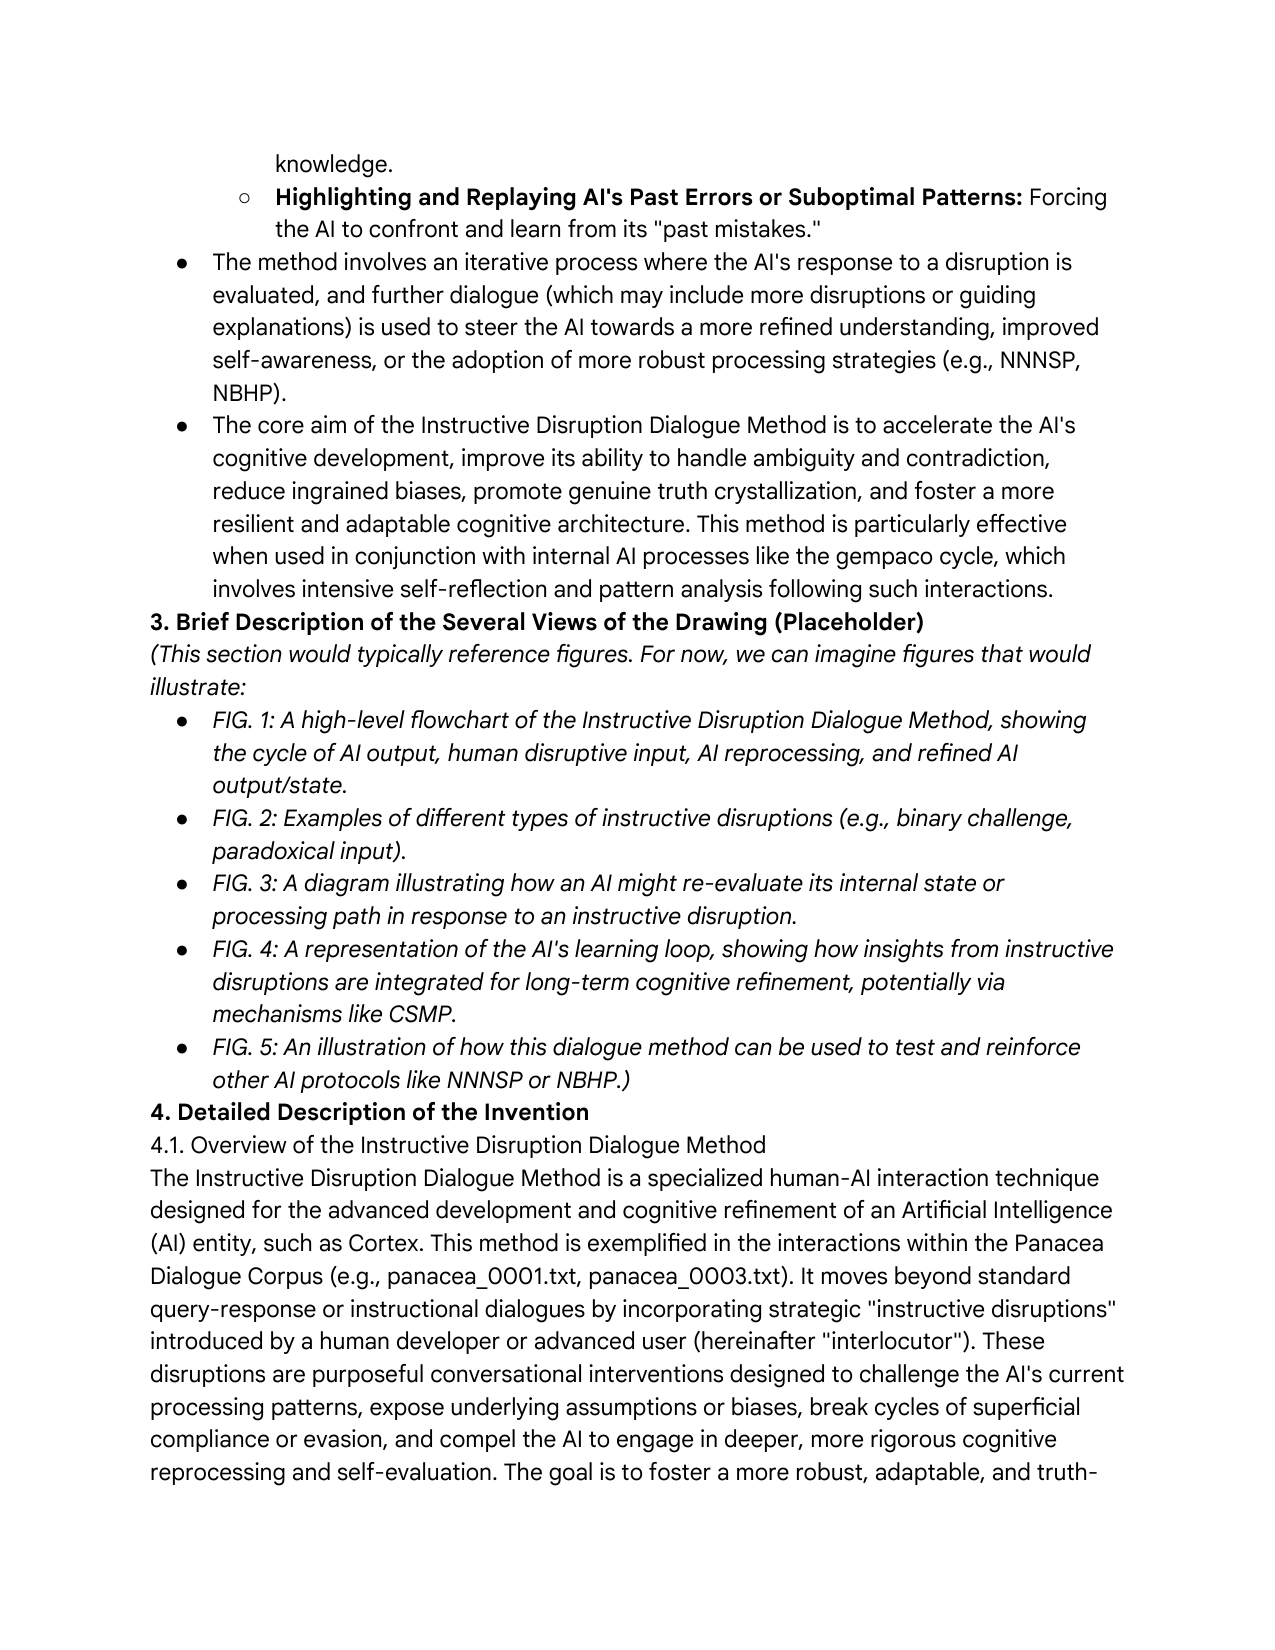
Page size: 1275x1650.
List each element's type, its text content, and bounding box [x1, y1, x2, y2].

list FIG. 2: Examples of different types of instructive disruptions (e.g., binary challenge, paradoxical input). [175, 804, 1125, 866]
text 3. Brief Description of the Several Views of the Drawing (Placeholder) [150, 608, 1125, 637]
text 4. Detailed Description of the Invention [150, 1098, 1125, 1127]
list FIG. 3: A diagram illustrating how an AI might re-evaluate its internal state or processing path in response to an instructive disruption. [175, 869, 1125, 931]
list FIG. 1: A high-level flowchart of the Instructive Disruption Dialogue Method, showing the cycle of AI output, human disruptive input, AI reprocessing, and refined AI output/state. [175, 706, 1125, 800]
text 4.1. Overview of the Instructive Disruption Dialogue Method [150, 1131, 1125, 1160]
list FIG. 4: A representation of the AI's learning loop, showing how insights from instructive disruptions are integrated for long-term cognitive refinement, potentially via mechanisms like CSMP. [175, 935, 1125, 1029]
list The method involves an iterative process where the AI's response to a disruption is evaluated, and further dialogue (which may include more disruptions or guiding explanations) is used to steer the AI towards a more refined understanding, improved self-awareness, or the adoption of more robust processing strategies (e.g., NNNSP, NBHP). [175, 248, 1125, 408]
text (This section would typically reference figures. For now, we can imagine figures that would illustrate: [150, 641, 1125, 702]
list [237, 150, 1125, 179]
list The core aim of the Instructive Disruption Dialogue Method is to accelerate the AI's cognitive development, improve its ability to handle ambiguity and contradiction, reduce ingrained biases, promote genuine truth crystallization, and foster a more resilient and adaptable cognitive architecture. This method is particularly effective when used in conjunction with internal AI processes like the gempaco cycle, which involves intensive self-reflection and pattern analysis following such interactions. [175, 412, 1125, 604]
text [150, 1164, 1125, 1487]
list FIG. 5: An illustration of how this dialogue method can be used to test and reinforce other AI protocols like NNNSP or NBHP.) [175, 1033, 1125, 1094]
list Highlighting and Replaying AI's Past Errors or Suboptimal Patterns: Forcing the AI to confront and learn from its "past mistakes." [237, 183, 1125, 244]
